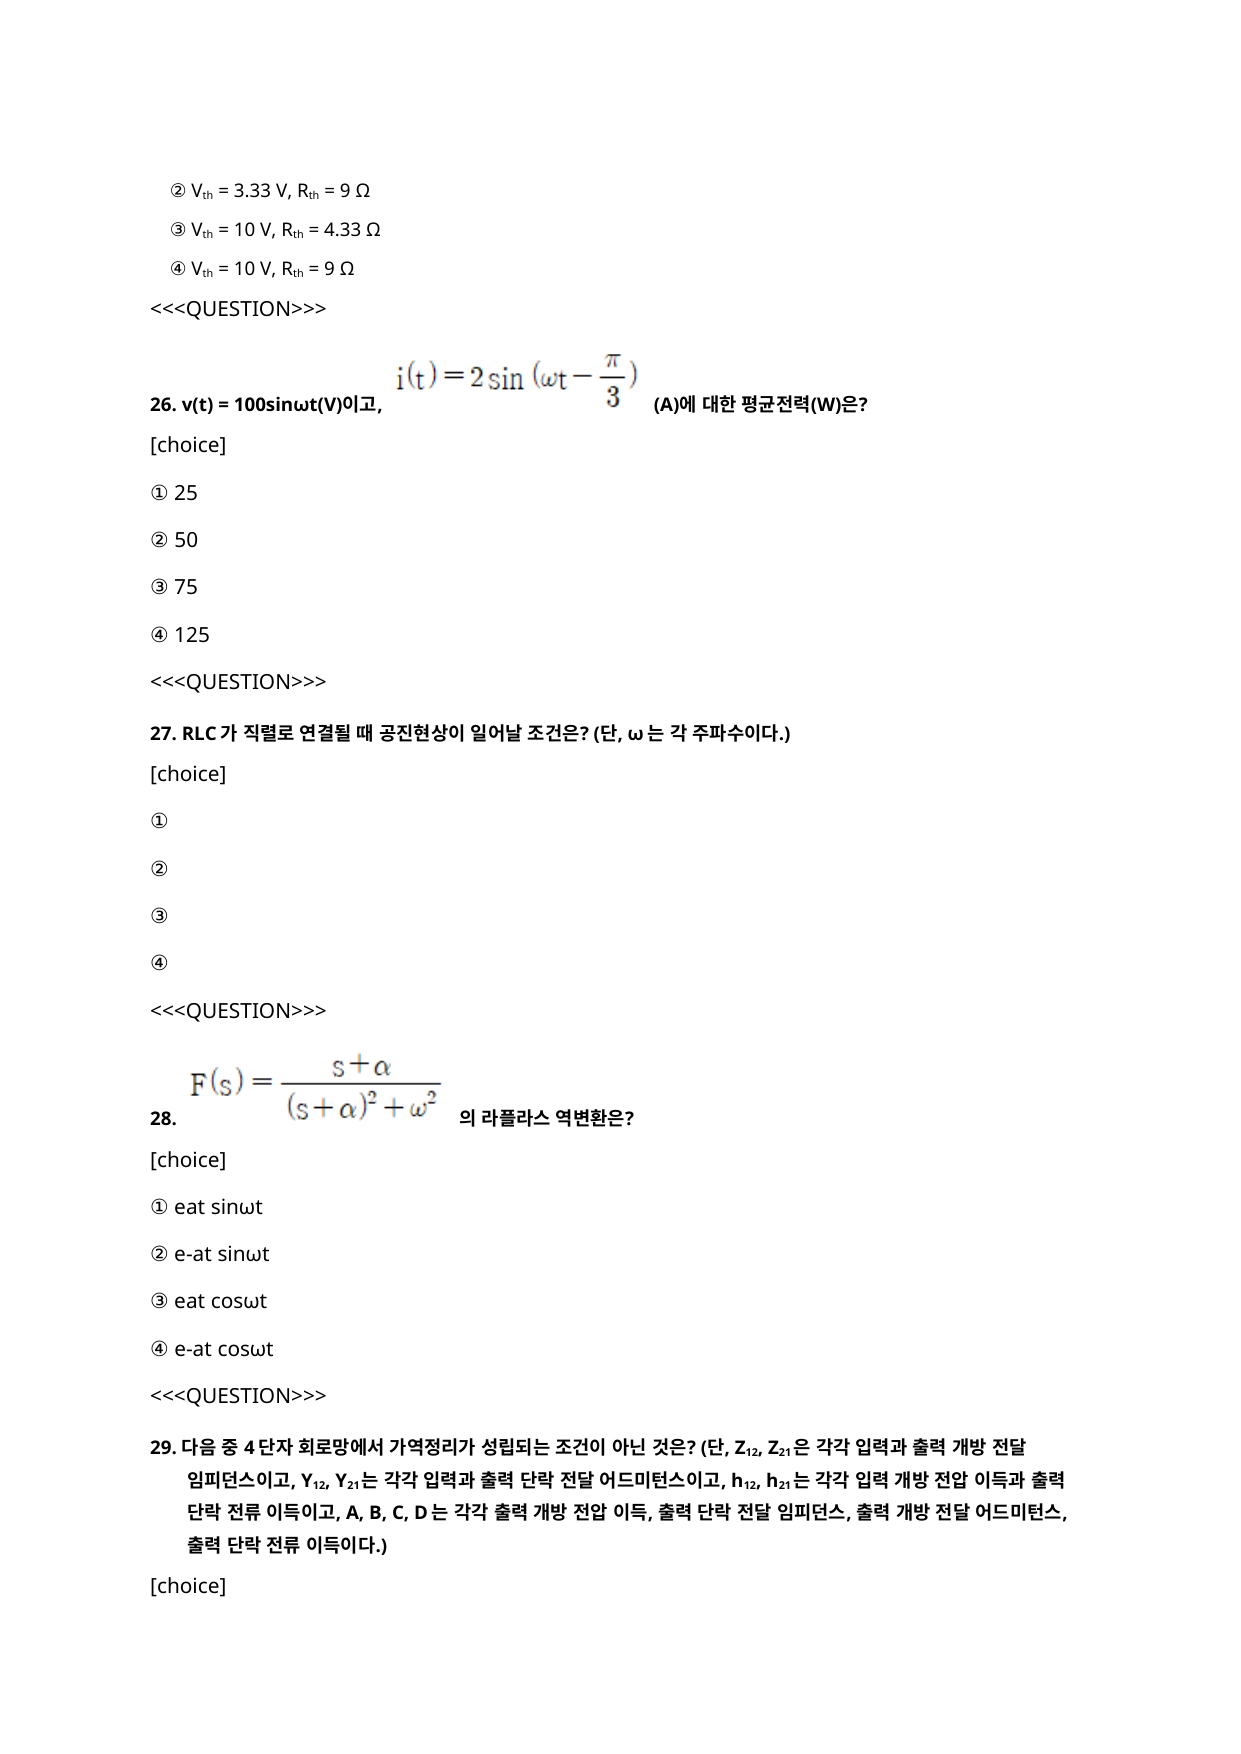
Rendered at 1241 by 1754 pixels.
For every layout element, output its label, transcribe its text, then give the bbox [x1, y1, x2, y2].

text [choice] [150, 431, 1090, 459]
text ③ [150, 901, 1090, 930]
text ② Vth = 3.33 V, Rth = 9 Ω [150, 177, 1090, 203]
text ② [150, 854, 1090, 882]
text ② e-at sinωt [150, 1239, 1090, 1268]
text 29. 다음 중 4단자 회로망에서 가역정리가 성립되는 조건이 아닌 것은? (단, Z12, Z21은 각각 입력과 출력 개방 전달 임피던스이고, Y12, Y21는 각각 입력과 출력 단락 전달 어드미턴스이고, h12, h21는 각각 입력 개방 전압 이득과 출력 단락 전류 이득이고, A, B, C, D는 각각 출력 개방 전압 이득, 출력 단락 전달 임피던스, 출력 개방 전달 어드미턴스, 출력 단락 전류 이득이다.) [150, 1433, 1090, 1558]
text 27. RLC가 직렬로 연결될 때 공진현상이 일어날 조건은? (단, ω는 각 주파수이다.) [150, 718, 1090, 746]
text ② 50 [150, 525, 1090, 553]
text <<<QUESTION>>> [150, 294, 1090, 322]
text ④ Vth = 10 V, Rth = 9 Ω [150, 255, 1090, 281]
text ① [150, 807, 1090, 835]
text <<<QUESTION>>> [150, 667, 1090, 695]
text ④ [150, 948, 1090, 977]
picture [387, 345, 644, 412]
text ④ e-at cosωt [150, 1334, 1090, 1362]
text ③ 75 [150, 572, 1090, 601]
text ④ 125 [150, 620, 1090, 648]
text ③ eat cosωt [150, 1287, 1090, 1315]
text ③ Vth = 10 V, Rth = 4.33 Ω [150, 216, 1090, 242]
picture [181, 1047, 449, 1126]
text ① 25 [150, 478, 1090, 506]
text [choice] [150, 759, 1090, 788]
text <<<QUESTION>>> [150, 1381, 1090, 1410]
text [choice] [150, 1571, 1090, 1600]
text [choice] [150, 1145, 1090, 1173]
text ① eat sinωt [150, 1192, 1090, 1221]
text <<<QUESTION>>> [150, 996, 1090, 1024]
